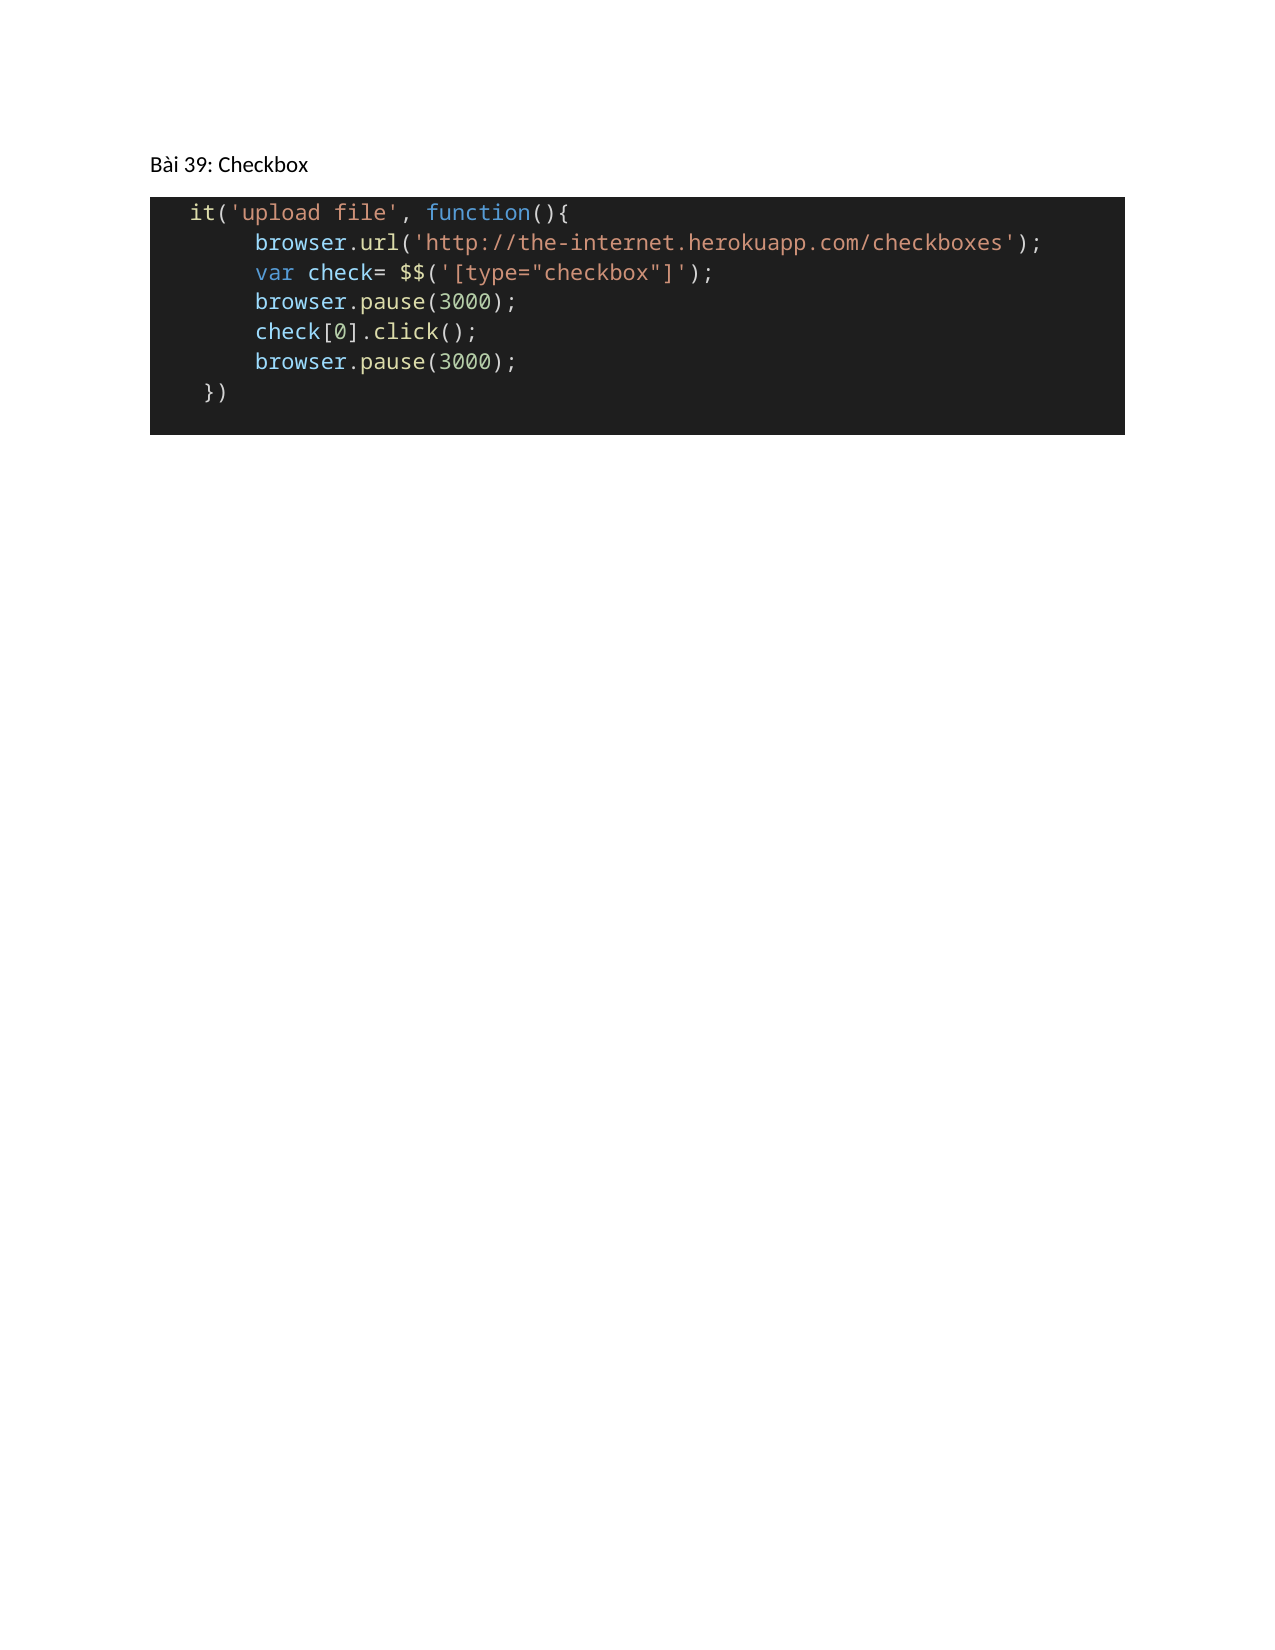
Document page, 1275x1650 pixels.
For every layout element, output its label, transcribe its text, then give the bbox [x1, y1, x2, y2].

text Bài 39: Checkbox [150, 150, 1125, 178]
text check[0].click(); [150, 316, 1125, 346]
text browser.pause(3000); [150, 346, 1125, 376]
text it('upload file', function(){ [150, 197, 1125, 227]
text browser.pause(3000); [150, 286, 1125, 316]
text }) [150, 376, 1125, 405]
text browser.url('http://the-internet.herokuapp.com/checkboxes'); [150, 227, 1125, 256]
text var check= $$('[type="checkbox"]'); [150, 256, 1125, 286]
